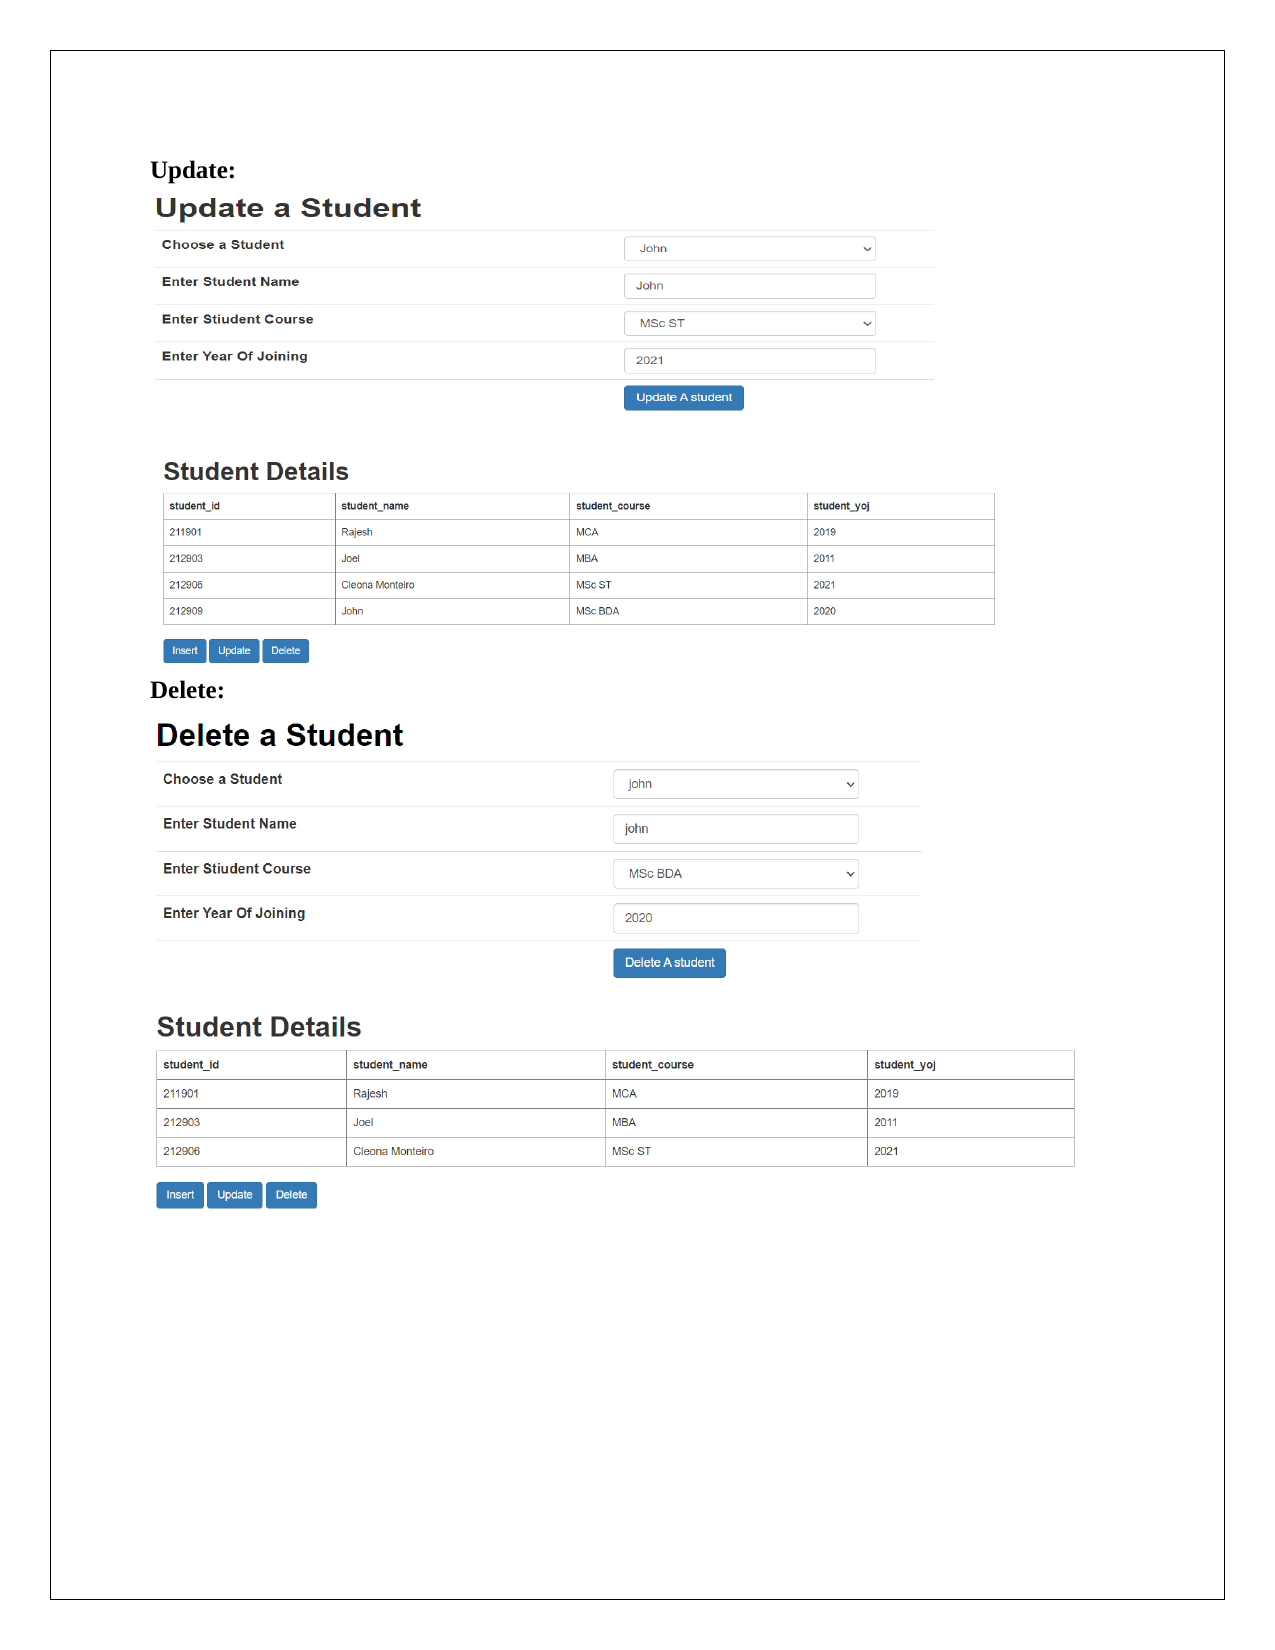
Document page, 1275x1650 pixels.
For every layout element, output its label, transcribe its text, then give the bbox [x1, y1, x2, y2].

text Delete: [150, 675, 1119, 704]
text Update: [150, 155, 1119, 184]
picture [150, 705, 1091, 1217]
picture [150, 185, 934, 423]
picture [150, 453, 997, 675]
